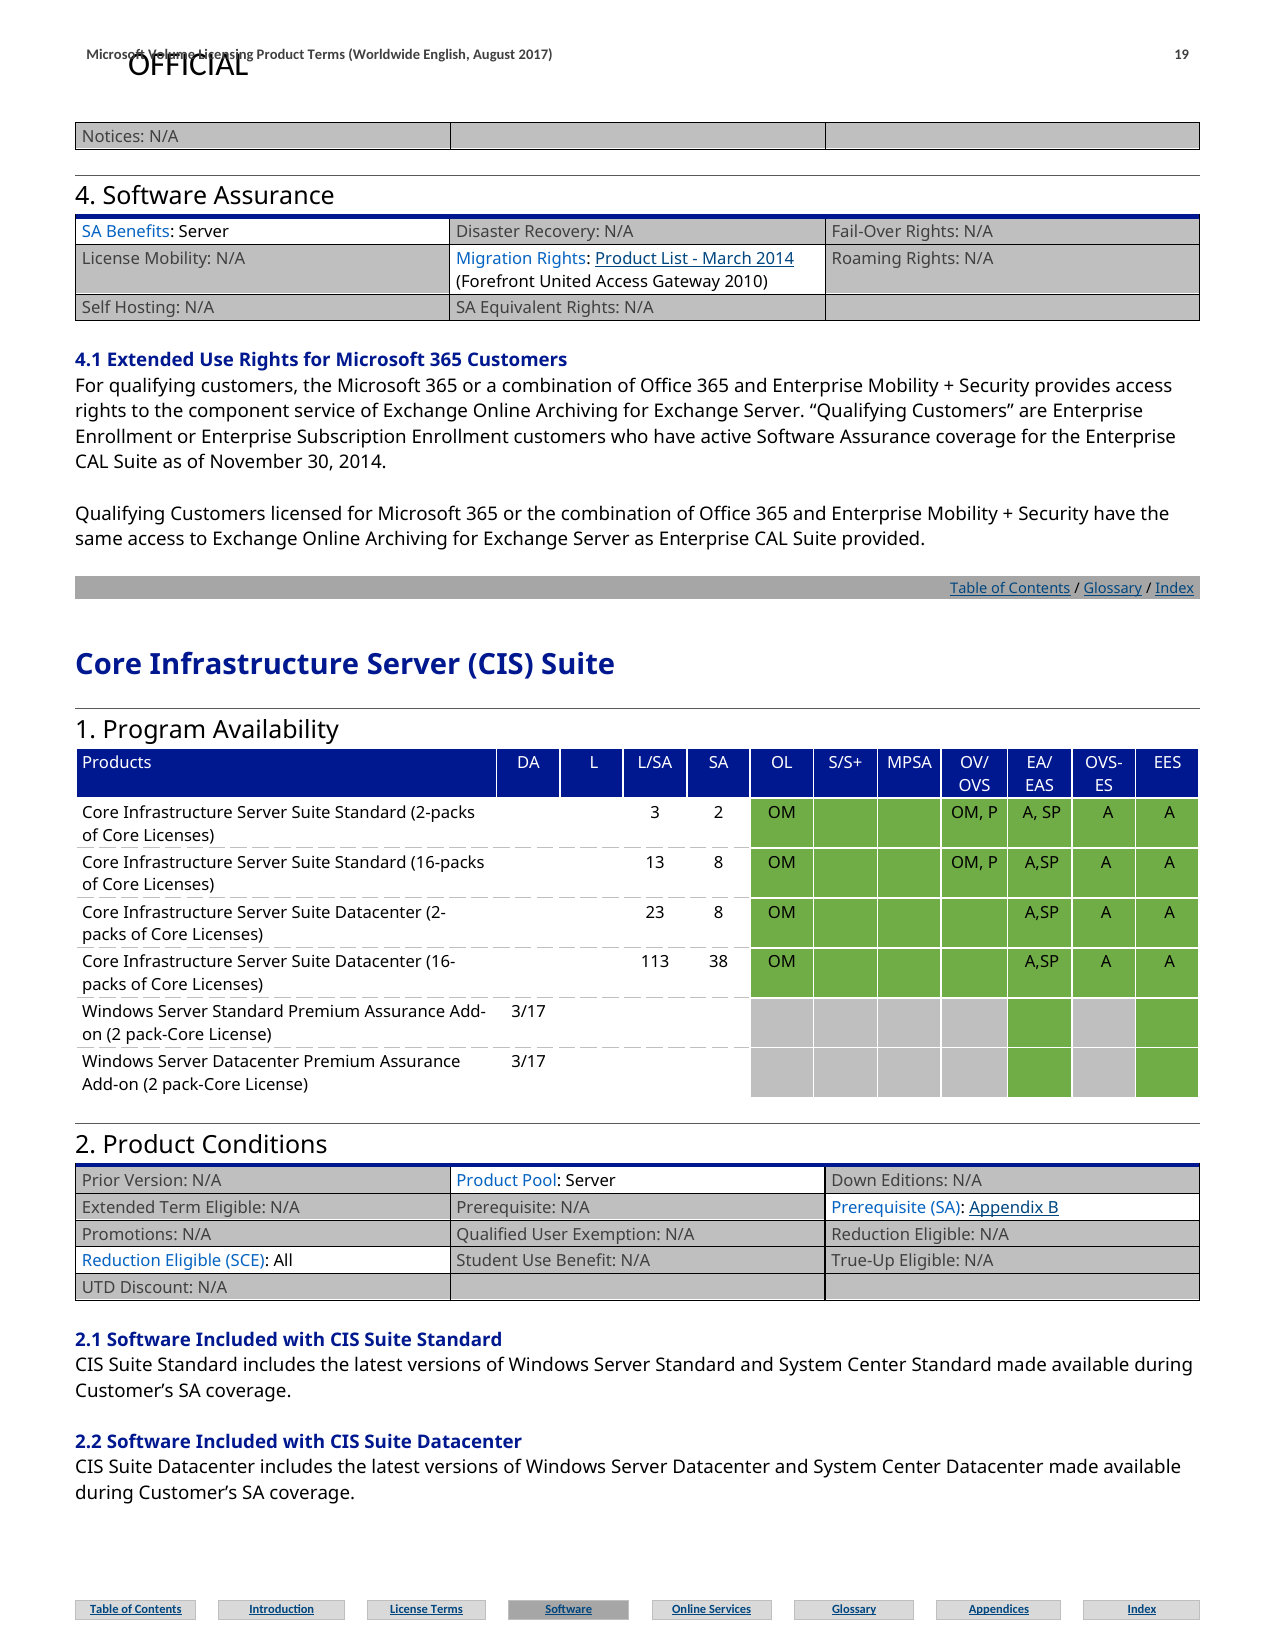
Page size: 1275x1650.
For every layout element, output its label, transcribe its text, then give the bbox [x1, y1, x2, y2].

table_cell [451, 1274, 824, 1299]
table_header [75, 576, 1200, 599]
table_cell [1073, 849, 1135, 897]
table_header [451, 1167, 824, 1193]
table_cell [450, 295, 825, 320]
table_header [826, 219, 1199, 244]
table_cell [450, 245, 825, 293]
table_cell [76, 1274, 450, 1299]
list 2. Product Conditions [75, 1124, 1200, 1161]
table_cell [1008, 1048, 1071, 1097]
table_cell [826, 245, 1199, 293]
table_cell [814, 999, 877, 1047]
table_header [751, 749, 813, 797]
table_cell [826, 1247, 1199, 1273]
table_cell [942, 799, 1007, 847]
list For qualifying customers, the Microsoft 365 or a combination of Office 365 and Enterprise Mobility + Security provides access rights to the component service of Exchange Online Archiving for Exchange Server. “Qualifying Customers” are Enterprise Enrollment or Enterprise Subscription Enrollment customers who have active Software Assurance coverage for the Enterprise CAL Suite as of November 30, 2014. [75, 372, 1200, 474]
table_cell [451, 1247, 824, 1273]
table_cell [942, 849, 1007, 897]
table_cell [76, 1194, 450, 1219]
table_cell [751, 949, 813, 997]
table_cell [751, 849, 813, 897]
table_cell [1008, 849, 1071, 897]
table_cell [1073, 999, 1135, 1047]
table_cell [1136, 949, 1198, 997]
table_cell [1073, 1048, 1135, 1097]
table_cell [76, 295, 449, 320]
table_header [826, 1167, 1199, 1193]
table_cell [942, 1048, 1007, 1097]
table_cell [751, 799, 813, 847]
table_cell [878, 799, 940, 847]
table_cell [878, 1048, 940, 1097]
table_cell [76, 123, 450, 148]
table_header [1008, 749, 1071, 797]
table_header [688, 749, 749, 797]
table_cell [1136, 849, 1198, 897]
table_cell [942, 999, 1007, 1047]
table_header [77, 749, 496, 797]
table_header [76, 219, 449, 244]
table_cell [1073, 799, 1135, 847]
list CIS Suite Datacenter includes the latest versions of Windows Server Datacenter and System Center Datacenter made available during Customer’s SA coverage. [75, 1454, 1200, 1505]
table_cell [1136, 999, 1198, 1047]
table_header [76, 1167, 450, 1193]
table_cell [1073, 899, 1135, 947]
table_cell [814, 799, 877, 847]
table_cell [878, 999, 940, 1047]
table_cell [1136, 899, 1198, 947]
subtitle 2.1 Software Included with CIS Suite Standard [75, 1326, 1200, 1352]
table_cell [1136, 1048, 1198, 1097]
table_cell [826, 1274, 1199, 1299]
subtitle 4.1 Extended Use Rights for Microsoft 365 Customers [75, 347, 1200, 372]
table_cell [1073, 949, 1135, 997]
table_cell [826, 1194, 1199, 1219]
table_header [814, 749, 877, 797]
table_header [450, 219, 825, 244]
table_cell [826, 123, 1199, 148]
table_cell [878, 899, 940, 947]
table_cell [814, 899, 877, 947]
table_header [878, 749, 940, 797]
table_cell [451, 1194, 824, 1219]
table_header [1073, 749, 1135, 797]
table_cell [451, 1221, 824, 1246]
list 1. Program Availability [75, 709, 1200, 745]
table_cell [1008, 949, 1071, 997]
subtitle 2.2 Software Included with CIS Suite Datacenter [75, 1428, 1200, 1454]
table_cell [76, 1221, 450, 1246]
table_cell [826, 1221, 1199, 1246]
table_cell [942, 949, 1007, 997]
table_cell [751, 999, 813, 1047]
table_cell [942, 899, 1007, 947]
list Qualifying Customers licensed for Microsoft 365 or the combination of Office 365 and Enterprise Mobility + Security have the same access to Exchange Online Archiving for Exchange Server as Enterprise CAL Suite provided. [75, 500, 1200, 551]
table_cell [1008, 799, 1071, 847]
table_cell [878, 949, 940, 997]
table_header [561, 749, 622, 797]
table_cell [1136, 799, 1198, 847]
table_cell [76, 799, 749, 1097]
subtitle Core Infrastructure Server (CIS) Suite [75, 643, 1200, 683]
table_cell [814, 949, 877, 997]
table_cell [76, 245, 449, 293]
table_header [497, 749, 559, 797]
list 4. Software Assurance [75, 176, 1200, 212]
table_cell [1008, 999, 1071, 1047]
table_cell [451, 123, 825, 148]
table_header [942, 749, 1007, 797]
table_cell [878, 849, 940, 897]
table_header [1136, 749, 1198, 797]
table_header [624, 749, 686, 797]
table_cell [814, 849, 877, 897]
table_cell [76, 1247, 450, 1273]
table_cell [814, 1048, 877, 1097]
list CIS Suite Standard includes the latest versions of Windows Server Standard and System Center Standard made available during Customer’s SA coverage. [75, 1352, 1200, 1403]
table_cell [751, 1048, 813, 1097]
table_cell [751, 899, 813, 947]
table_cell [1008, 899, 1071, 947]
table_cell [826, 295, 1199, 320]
